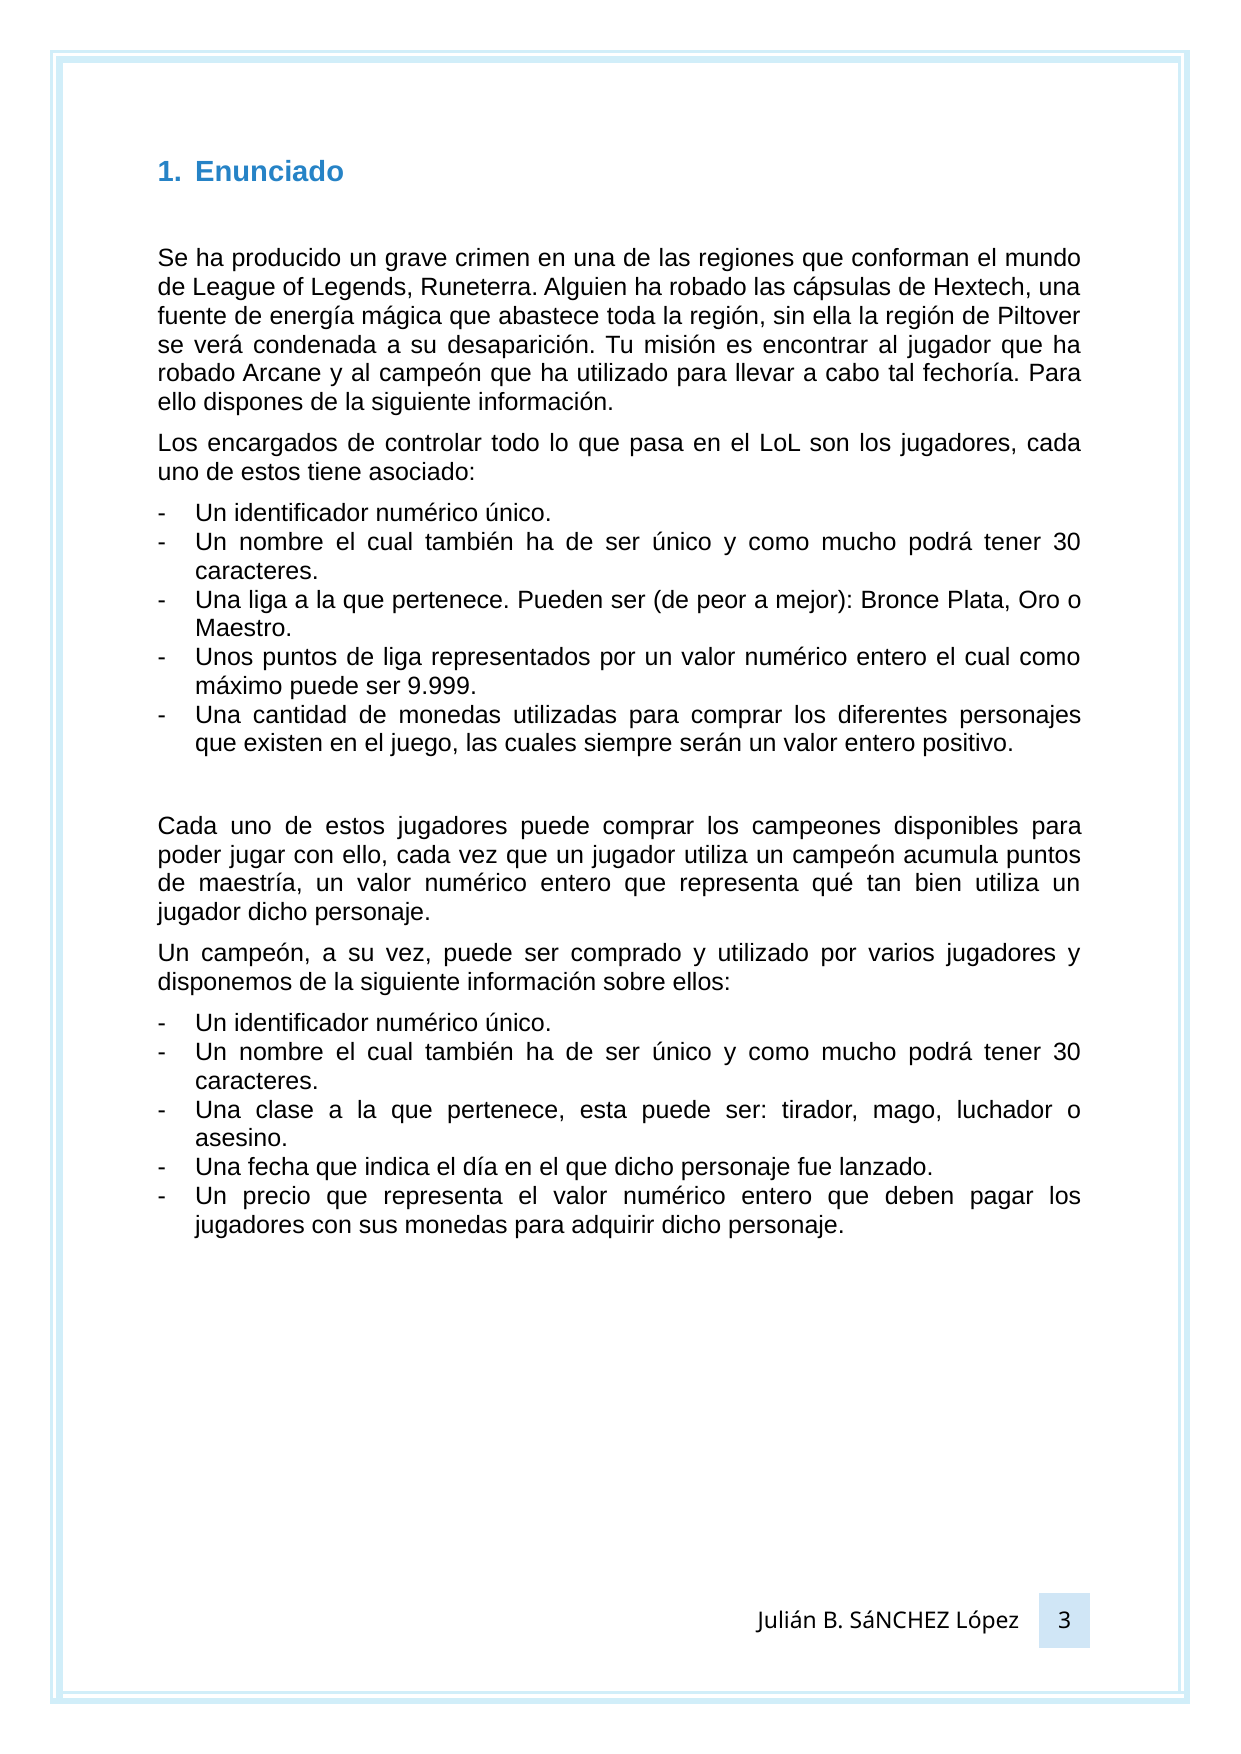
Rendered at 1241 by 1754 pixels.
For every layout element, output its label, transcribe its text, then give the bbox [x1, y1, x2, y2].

text Se ha producido un grave crimen en una de las regiones que conforman el mundo de League of Legends, Runeterra. Alguien ha robado las cápsulas de Hextech, una fuente de energía mágica que abastece toda la región, sin ella la región de Piltover se verá condenada a su desaparición. Tu misión es encontrar al jugador que ha robado Arcane y al campeón que ha utilizado para llevar a cabo tal fechoría. Para ello dispones de la siguiente información. [157, 243, 1083, 416]
list Un identificador numérico único. [157, 498, 1083, 527]
list Una liga a la que pertenece. Pueden ser (de peor a mejor): Bronce Plata, Oro o Maestro. [157, 584, 1083, 642]
list Unos puntos de liga representados por un valor numérico entero el cual como máximo puede ser 9.999. [157, 642, 1083, 699]
list Un precio que representa el valor numérico entero que deben pagar los jugadores con sus monedas para adquirir dicho personaje. [157, 1181, 1083, 1238]
list Un identificador numérico único. [157, 1008, 1083, 1037]
list Enunciado [157, 153, 1083, 187]
list Una cantidad de monedas utilizadas para comprar los diferentes personajes que existen en el juego, las cuales siempre serán un valor entero positivo. [157, 699, 1083, 757]
text Los encargados de controlar todo lo que pasa en el LoL son los jugadores, cada uno de estos tiene asociado: [157, 428, 1083, 486]
list Una fecha que indica el día en el que dicho personaje fue lanzado. [157, 1152, 1083, 1181]
list Un nombre el cual también ha de ser único y como mucho podrá tener 30 caracteres. [157, 527, 1083, 584]
list Una clase a la que pertenece, esta puede ser: tirador, mago, luchador o asesino. [157, 1094, 1083, 1152]
text Un campeón, a su vez, puede ser comprado y utilizado por varios jugadores y disponemos de la siguiente información sobre ellos: [157, 938, 1083, 996]
text Cada uno de estos jugadores puede comprar los campeones disponibles para poder jugar con ello, cada vez que un jugador utiliza un campeón acumula puntos de maestría, un valor numérico entero que representa qué tan bien utiliza un jugador dicho personaje. [157, 811, 1083, 926]
list Un nombre el cual también ha de ser único y como mucho podrá tener 30 caracteres. [157, 1037, 1083, 1094]
